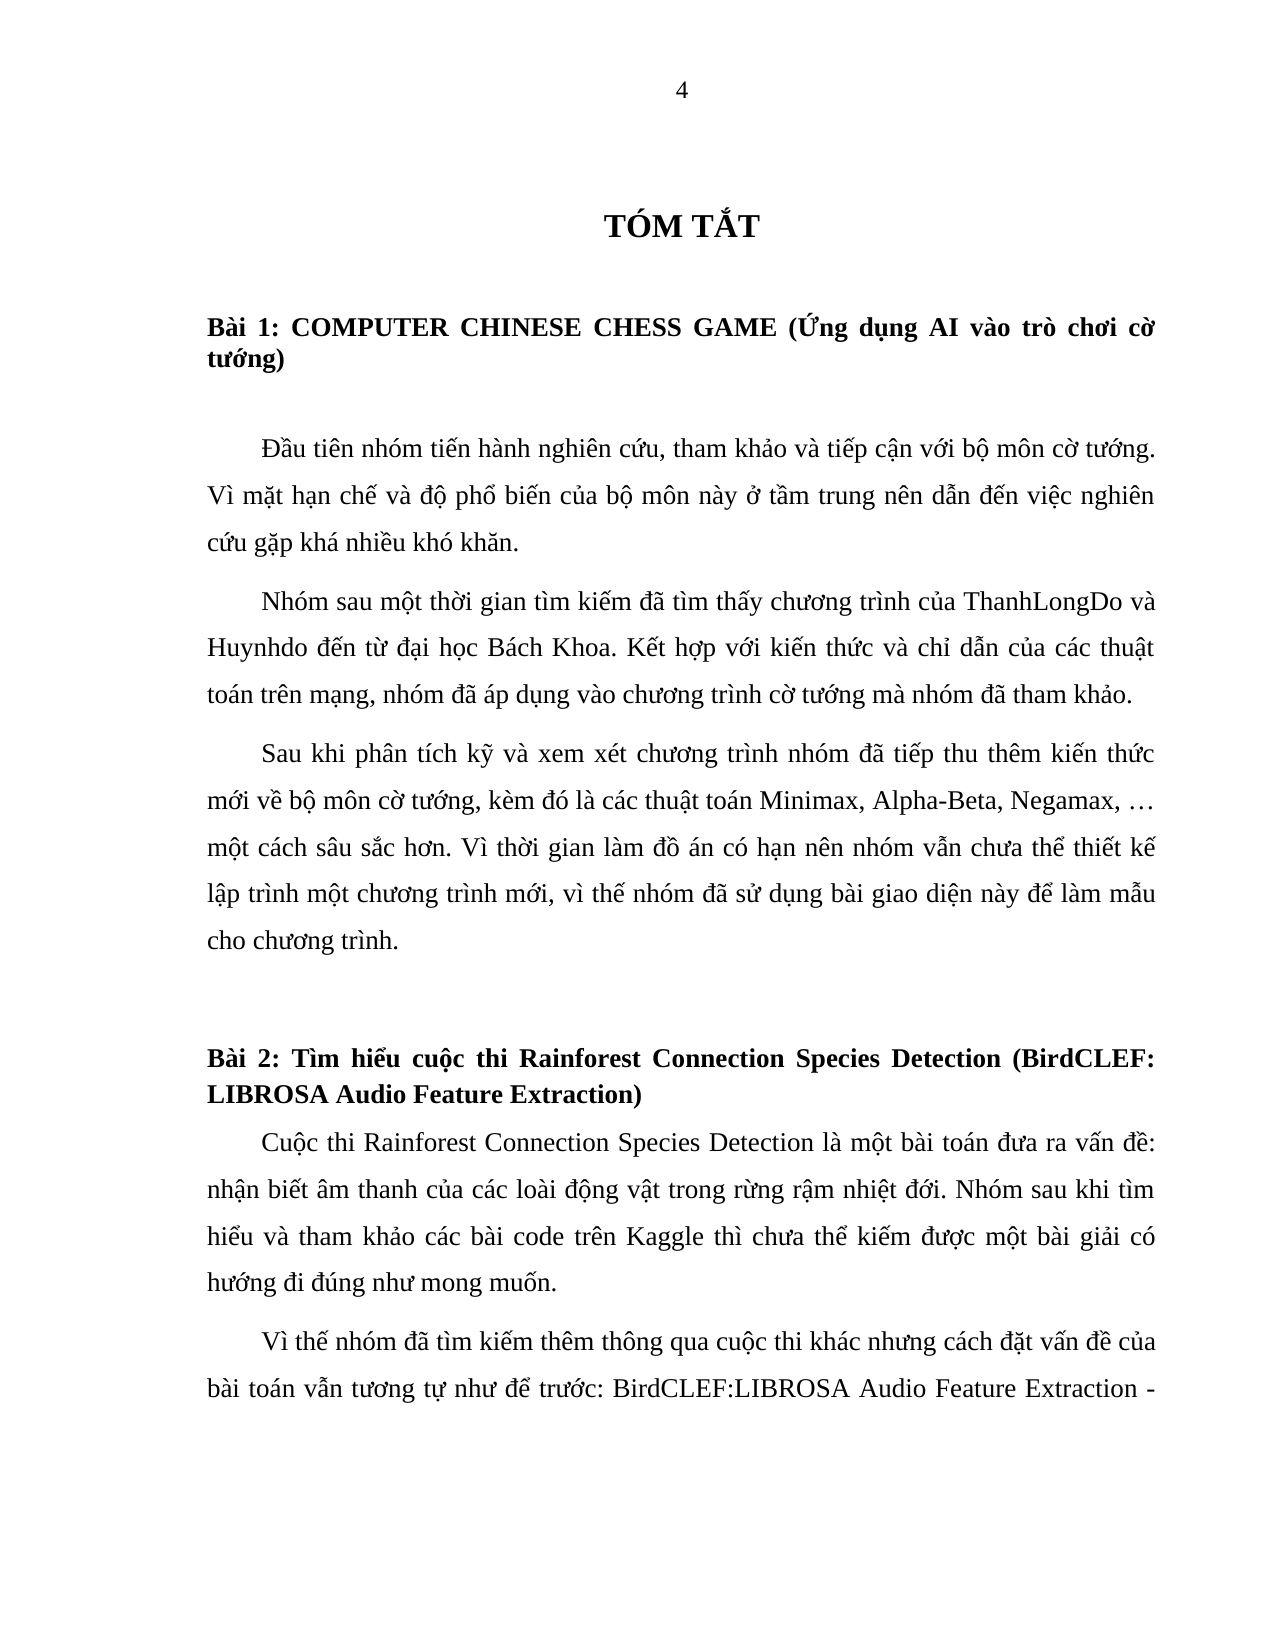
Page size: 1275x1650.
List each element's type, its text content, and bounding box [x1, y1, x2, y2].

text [207, 1326, 1157, 1403]
text Bài 1: COMPUTER CHINESE CHESS GAME (Ứng dụng AI vào trò chơi cờ tướng) [207, 311, 1157, 373]
text Cuộc thi Rainforest Connection Species Detection là một bài toán đưa ra vấn đề: nhận biết âm thanh của các loài động vật trong rừng rậm nhiệt đới. Nhóm sau khi tìm hiểu và tham khảo các bài code trên Kaggle thì chưa thể kiếm được một bài giải có hướng đi đúng như mong muốn. [207, 1126, 1157, 1297]
text Đầu tiên nhóm tiến hành nghiên cứu, tham khảo và tiếp cận với bộ môn cờ tướng. Vì mặt hạn chế và độ phổ biến của bộ môn này ở tầm trung nên dẫn đến việc nghiên cứu gặp khá nhiều khó khăn. [207, 432, 1157, 557]
text Sau khi phân tích kỹ và xem xét chương trình nhóm đã tiếp thu thêm kiến thức mới về bộ môn cờ tướng, kèm đó là các thuật toán Minimax, Alpha-Beta, Negamax, … một cách sâu sắc hơn. Vì thời gian làm đồ án có hạn nên nhóm vẫn chưa thể thiết kế lập trình một chương trình mới, vì thế nhóm đã sử dụng bài giao diện này để làm mẫu cho chương trình. [207, 737, 1157, 955]
text Bài 2: Tìm hiểu cuộc thi Rainforest Connection Species Detection (BirdCLEF: LIBROSA Audio Feature Extraction) [207, 1042, 1157, 1109]
text TÓM TẮT [207, 207, 1157, 245]
text Nhóm sau một thời gian tìm kiếm đã tìm thấy chương trình của ThanhLongDo và Huynhdo đến từ đại học Bách Khoa. Kết hợp với kiến thức và chỉ dẫn của các thuật toán trên mạng, nhóm đã áp dụng vào chương trình cờ tướng mà nhóm đã tham khảo. [207, 585, 1157, 709]
